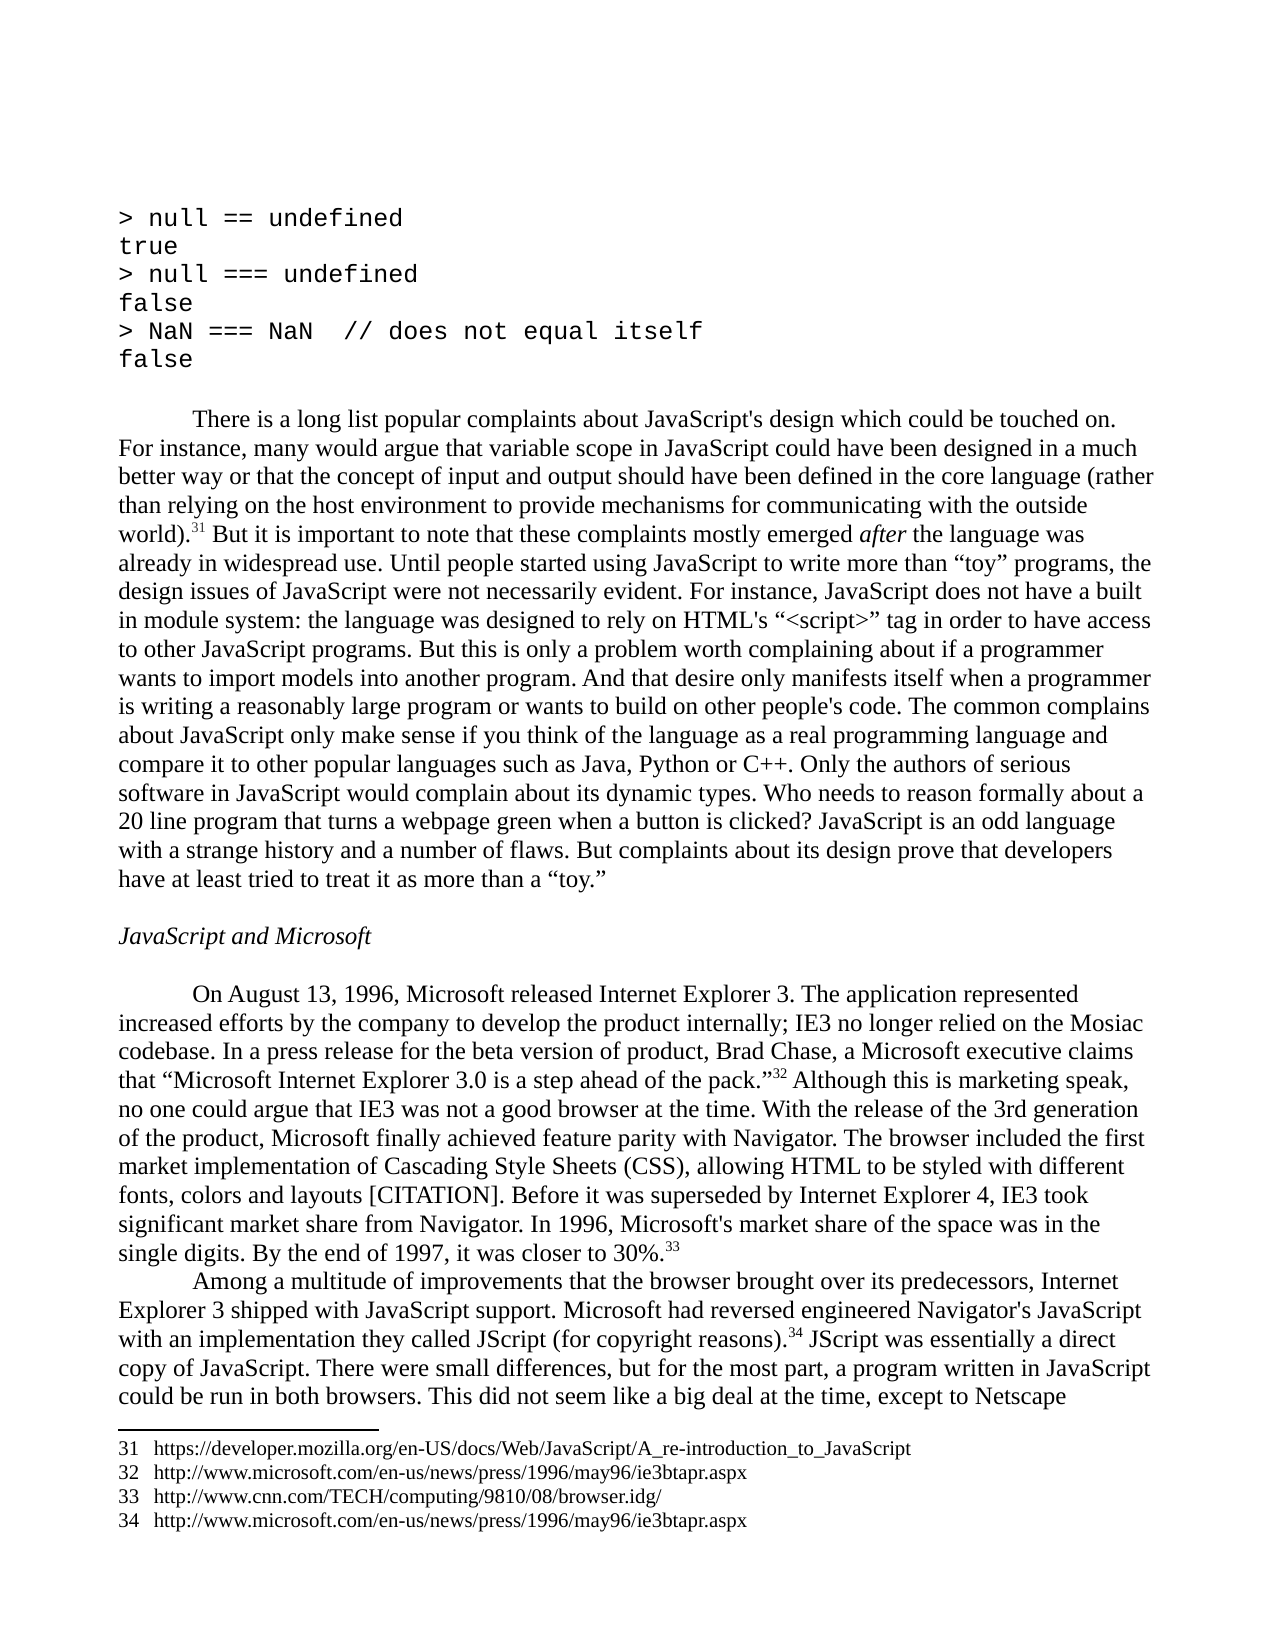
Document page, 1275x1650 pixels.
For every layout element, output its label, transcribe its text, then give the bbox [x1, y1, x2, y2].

text true [118, 233, 1157, 262]
text There is a long list popular complaints about JavaScript's design which could be touched on. For instance, many would argue that variable scope in JavaScript could have been designed in a much better way or that the concept of input and output should have been defined in the core language (rather than relying on the host environment to provide mechanisms for communicating with the outside world). But it is important to note that these complaints mostly emerged after the language was already in widespread use. Until people started using JavaScript to write more than “toy” programs, the design issues of JavaScript were not necessarily evident. For instance, JavaScript does not have a built in module system: the language was designed to rely on HTML's “<script>” tag in order to have access to other JavaScript programs. But this is only a problem worth complaining about if a programmer wants to import models into another program. And that desire only manifests itself when a programmer is writing a reasonably large program or wants to build on other people's code. The common complains about JavaScript only make sense if you think of the language as a real programming language and compare it to other popular languages such as Java, Python or C++. Only the authors of serious software in JavaScript would complain about its dynamic types. Who needs to reason formally about a 20 line program that turns a webpage green when a button is clicked? JavaScript is an odd language with a strange history and a number of flaws. But complaints about its design prove that developers have at least tried to treat it as more than a “toy.” [118, 404, 1157, 893]
text On August 13, 1996, Microsoft released Internet Explorer 3. The application represented increased efforts by the company to develop the product internally; IE3 no longer relied on the Mosiac codebase. In a press release for the beta version of product, Brad Chase, a Microsoft executive claims that “Microsoft Internet Explorer 3.0 is a step ahead of the pack.” Although this is marketing speak, no one could argue that IE3 was not a good browser at the time. With the release of the 3rd generation of the product, Microsoft finally achieved feature parity with Navigator. The browser included the first market implementation of Cascading Style Sheets (CSS), allowing HTML to be styled with different fonts, colors and layouts [CITATION]. Before it was superseded by Internet Explorer 4, IE3 took significant market share from Navigator. In 1996, Microsoft's market share of the space was in the single digits. By the end of 1997, it was closer to 30%. [118, 979, 1157, 1266]
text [118, 1266, 1157, 1410]
text > null === undefined [118, 262, 1157, 290]
text > NaN === NaN // does not equal itself [118, 318, 1157, 347]
text JavaScript and Microsoft [118, 921, 1157, 950]
text > null == undefined [118, 205, 1157, 233]
text false [118, 290, 1157, 318]
text false [118, 347, 1157, 375]
